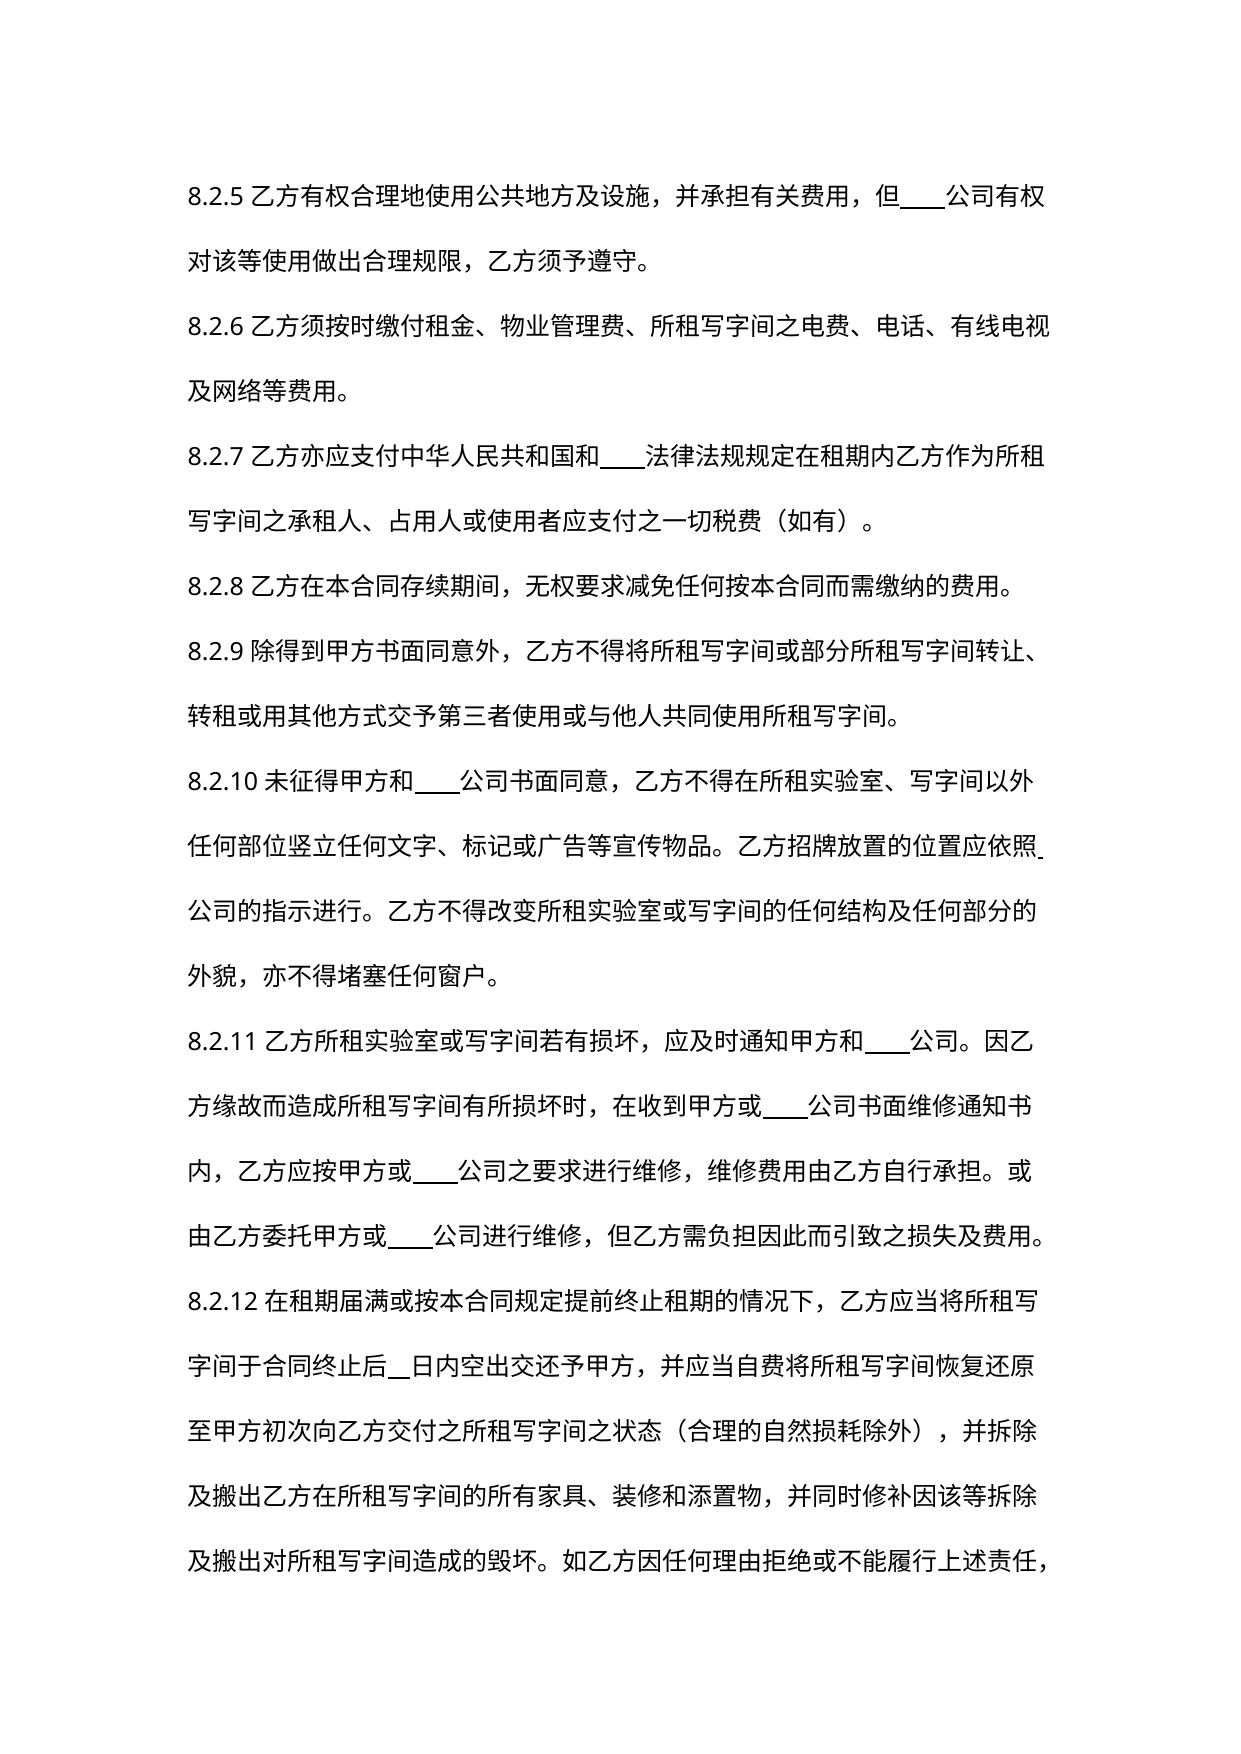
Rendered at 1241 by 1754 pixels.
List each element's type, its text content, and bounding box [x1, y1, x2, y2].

text 8.2.5 乙方有权合理地使用公共地方及设施，并承担有关费用，但 公司有权对该等使用做出合理规限，乙方须予遵守。 [187, 162, 1053, 292]
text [187, 1267, 1053, 1592]
text 8.2.7 乙方亦应支付中华人民共和国和 法律法规规定在租期内乙方作为所租写字间之承租人、占用人或使用者应支付之一切税费（如有）。 [187, 422, 1053, 552]
text 8.2.8 乙方在本合同存续期间，无权要求减免任何按本合同而需缴纳的费用。 [187, 552, 1053, 617]
text 8.2.9 除得到甲方书面同意外，乙方不得将所租写字间或部分所租写字间转让、转租或用其他方式交予第三者使用或与他人共同使用所租写字间。 [187, 617, 1053, 747]
text 8.2.6 乙方须按时缴付租金、物业管理费、所租写字间之电费、电话、有线电视及网络等费用。 [187, 292, 1053, 422]
text 8.2.11 乙方所租实验室或写字间若有损坏，应及时通知甲方和 公司。因乙方缘故而造成所租写字间有所损坏时，在收到甲方或 公司书面维修通知书内，乙方应按甲方或 公司之要求进行维修，维修费用由乙方自行承担。或由乙方委托甲方或 公司进行维修，但乙方需负担因此而引致之损失及费用。 [187, 1007, 1053, 1267]
text 8.2.10 未征得甲方和 公司书面同意，乙方不得在所租实验室、写字间以外任何部位竖立任何文字、标记或广告等宣传物品。乙方招牌放置的位置应依照 公司的指示进行。乙方不得改变所租实验室或写字间的任何结构及任何部分的外貌，亦不得堵塞任何窗户。 [187, 747, 1053, 1007]
